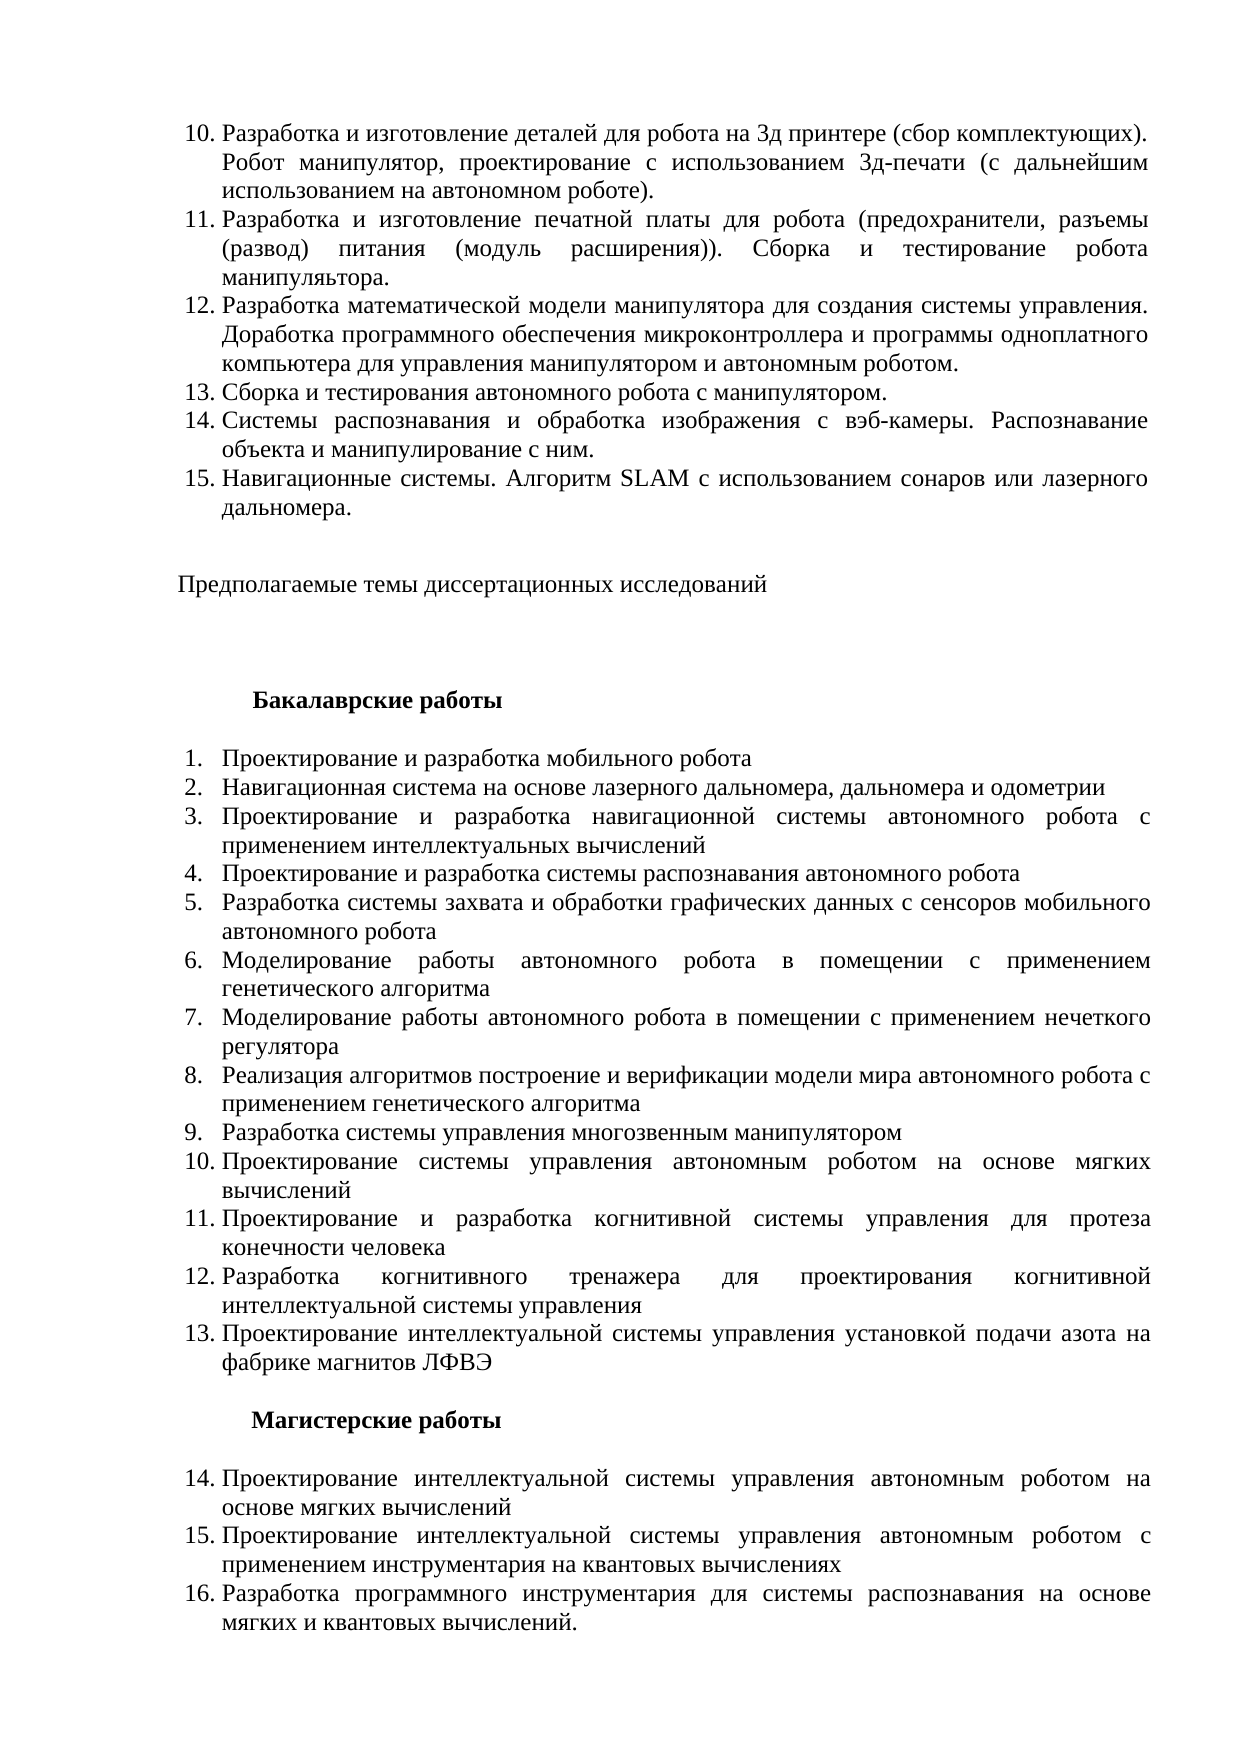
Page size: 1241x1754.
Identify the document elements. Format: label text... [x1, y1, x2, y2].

list Системы распознавания и обработка изображения с вэб-камеры. Распознавание объекта и манипулирование с ним. [184, 406, 1149, 463]
list Моделирование работы автономного робота в помещении с применением генетического алгоритма [184, 1091, 1152, 1148]
list Проектирование и разработка когнитивной системы управления для протеза конечности человека [184, 1495, 1152, 1553]
list Разработка и изготовление деталей для робота на 3д принтере (сбор комплектующих). Робот манипулятор, проектирование с использованием 3д-печати (с дальнейшим использованием на автономном роботе). [184, 118, 1149, 204]
list Проектирование системы управления автономным роботом на основе мягких вычислений [184, 1408, 1152, 1466]
list Проектирование и разработка мобильного робота [184, 743, 1152, 772]
list Проектирование и разработка навигационной системы автономного робота с применением интеллектуальных вычислений [184, 859, 1152, 917]
text Предполагаемые темы диссертационных исследований [177, 569, 1152, 598]
list Проектирование и разработка системы распознавания автономного робота [184, 946, 1152, 975]
list Навигационная система на основе лазерного дальномера, дальномера и одометрии [184, 801, 1152, 830]
list Навигационные системы. Алгоритм SLAM с использованием сонаров или лазерного дальномера. [184, 463, 1149, 521]
list Реализация алгоритмов построение и верификации модели мира автономного робота с применением генетического алгоритма [184, 1264, 1152, 1321]
list Моделирование работы автономного робота в помещении с применением нечеткого регулятора [184, 1177, 1152, 1235]
list Сборка и тестирования автономного робота с манипулятором. [184, 377, 1149, 406]
list Разработка системы управления многозвенным манипулятором [184, 1351, 1152, 1379]
list Разработка математической модели манипулятора для создания системы управления. Доработка программного обеспечения микроконтроллера и программы одноплатного компьютера для управления манипулятором и автономным роботом. [184, 291, 1149, 377]
text Бакалаврские работы [252, 686, 1152, 714]
list Разработка и изготовление печатной платы для робота (предохранители, разъемы (развод) питания (модуль расширения)). Сборка и тестирование робота манипуляьтора. [184, 204, 1149, 291]
list Разработка системы захвата и обработки графических данных с сенсоров мобильного автономного робота [184, 1004, 1152, 1061]
